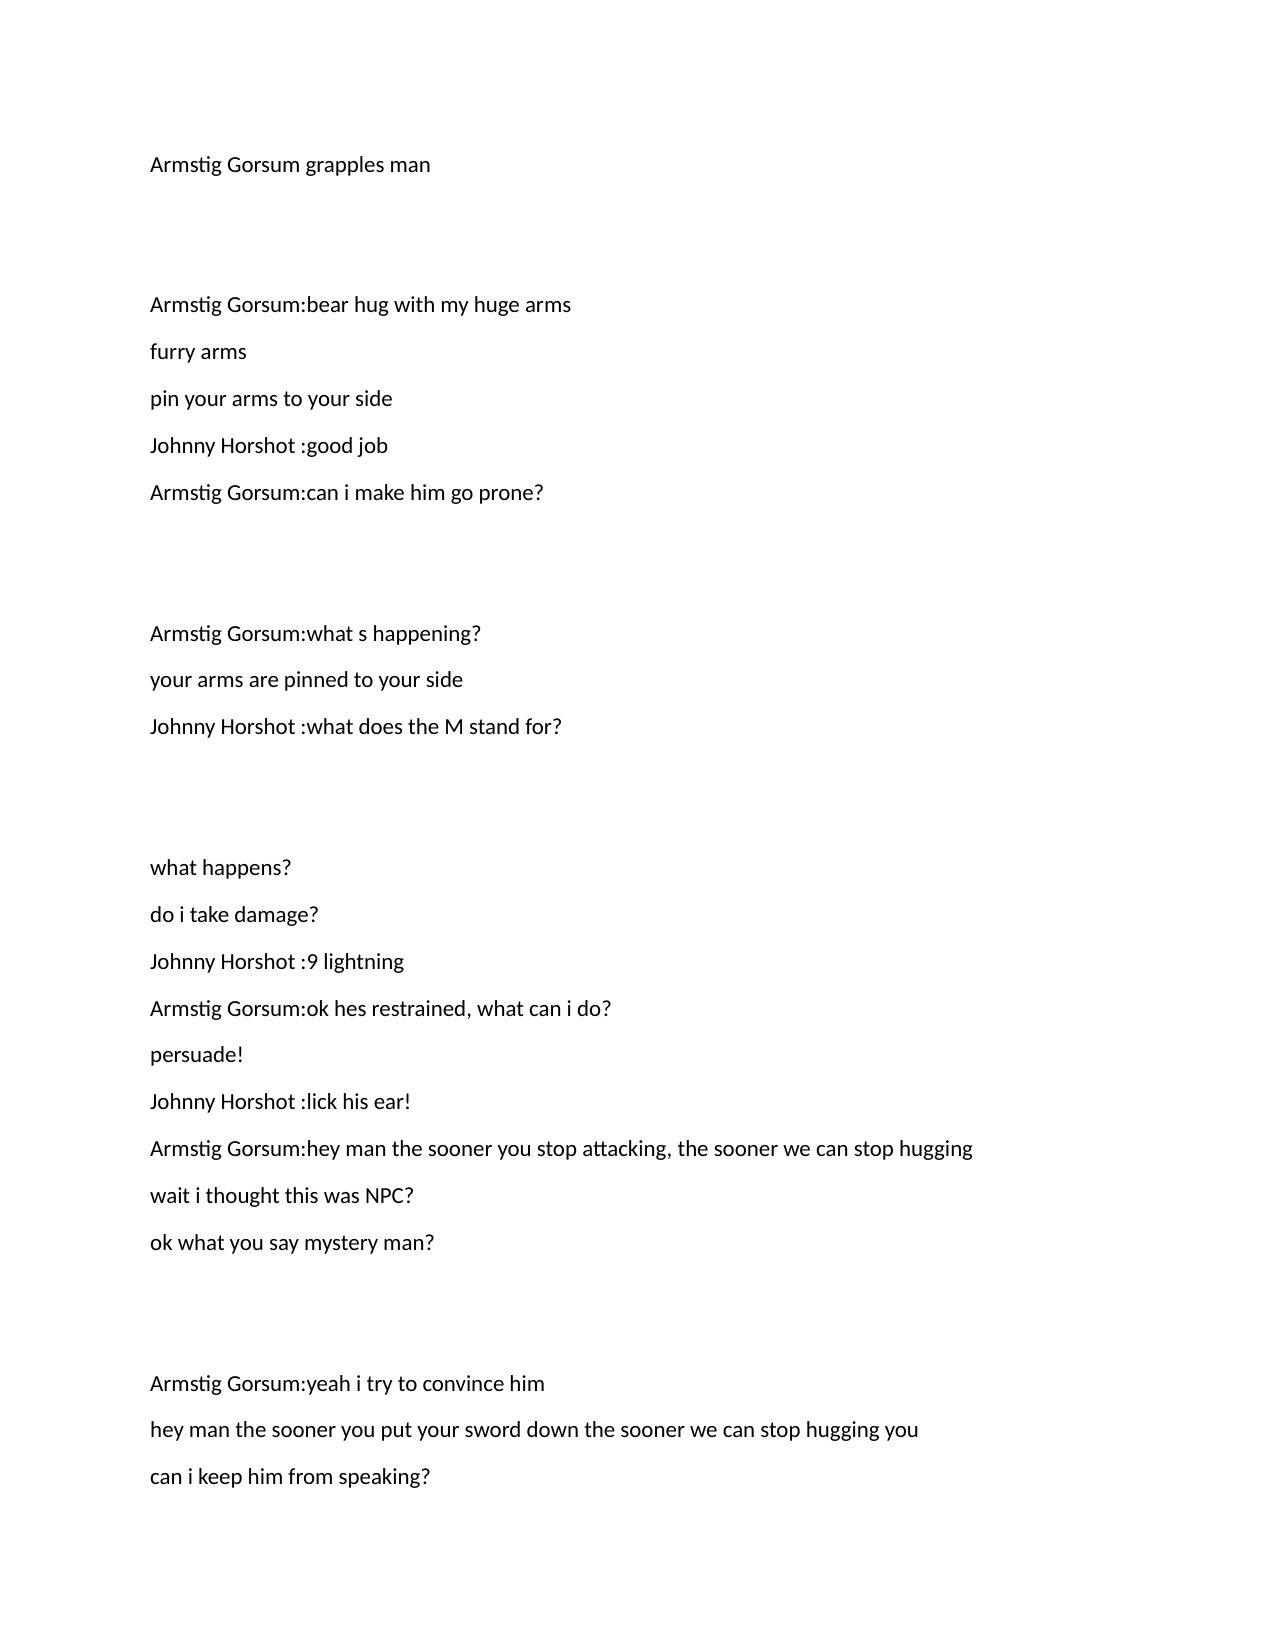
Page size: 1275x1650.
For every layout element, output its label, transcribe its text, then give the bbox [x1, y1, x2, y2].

text what happens? [150, 853, 1125, 881]
text do i take damage? [150, 900, 1125, 928]
text ok what you say mystery man? [150, 1228, 1125, 1256]
text your arms are pinned to your side [150, 666, 1125, 694]
text Armstig Gorsum:can i make him go prone? [150, 478, 1125, 506]
text Armstig Gorsum:what s happening? [150, 619, 1125, 647]
text can i keep him from speaking? [150, 1462, 1125, 1491]
text Johnny Horshot :good job [150, 431, 1125, 459]
text Armstig Gorsum:ok hes restrained, what can i do? [150, 994, 1125, 1022]
text hey man the sooner you put your sword down the sooner we can stop hugging you [150, 1416, 1125, 1444]
text pin your arms to your side [150, 384, 1125, 412]
text Johnny Horshot :lick his ear! [150, 1087, 1125, 1116]
text Johnny Horshot :what does the M stand for? [150, 712, 1125, 741]
text Armstig Gorsum:hey man the sooner you stop attacking, the sooner we can stop hugging [150, 1134, 1125, 1162]
text Armstig Gorsum:bear hug with my huge arms [150, 291, 1125, 319]
text Armstig Gorsum:yeah i try to convince him [150, 1369, 1125, 1397]
text persuade! [150, 1041, 1125, 1069]
text Johnny Horshot :9 lightning [150, 947, 1125, 975]
text furry arms [150, 337, 1125, 366]
text wait i thought this was NPC? [150, 1181, 1125, 1209]
text Armstig Gorsum grapples man [150, 150, 1125, 178]
